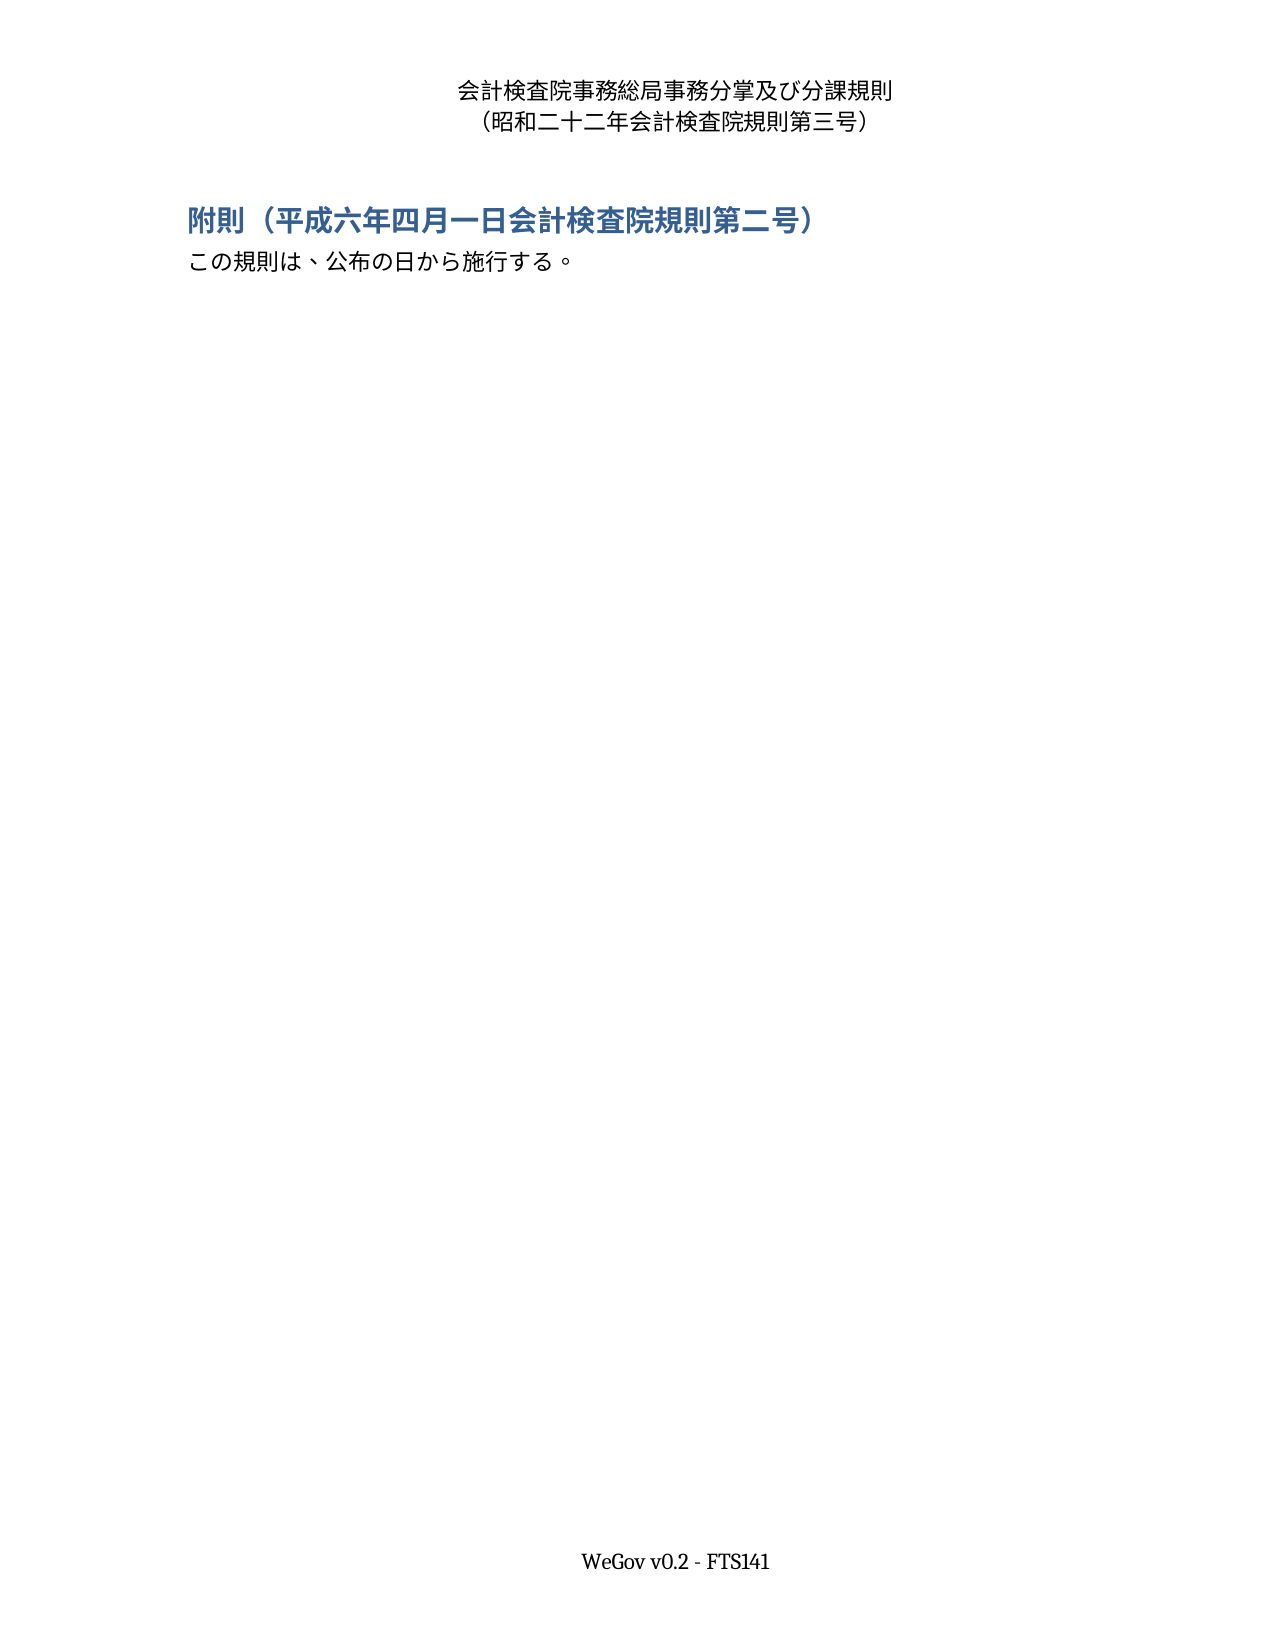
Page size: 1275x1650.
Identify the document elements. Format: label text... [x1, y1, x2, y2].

text この規則は、公布の日から施行する。 [187, 246, 1087, 277]
subtitle 附則（平成六年四月一日会計検査院規則第二号） [187, 200, 1087, 240]
